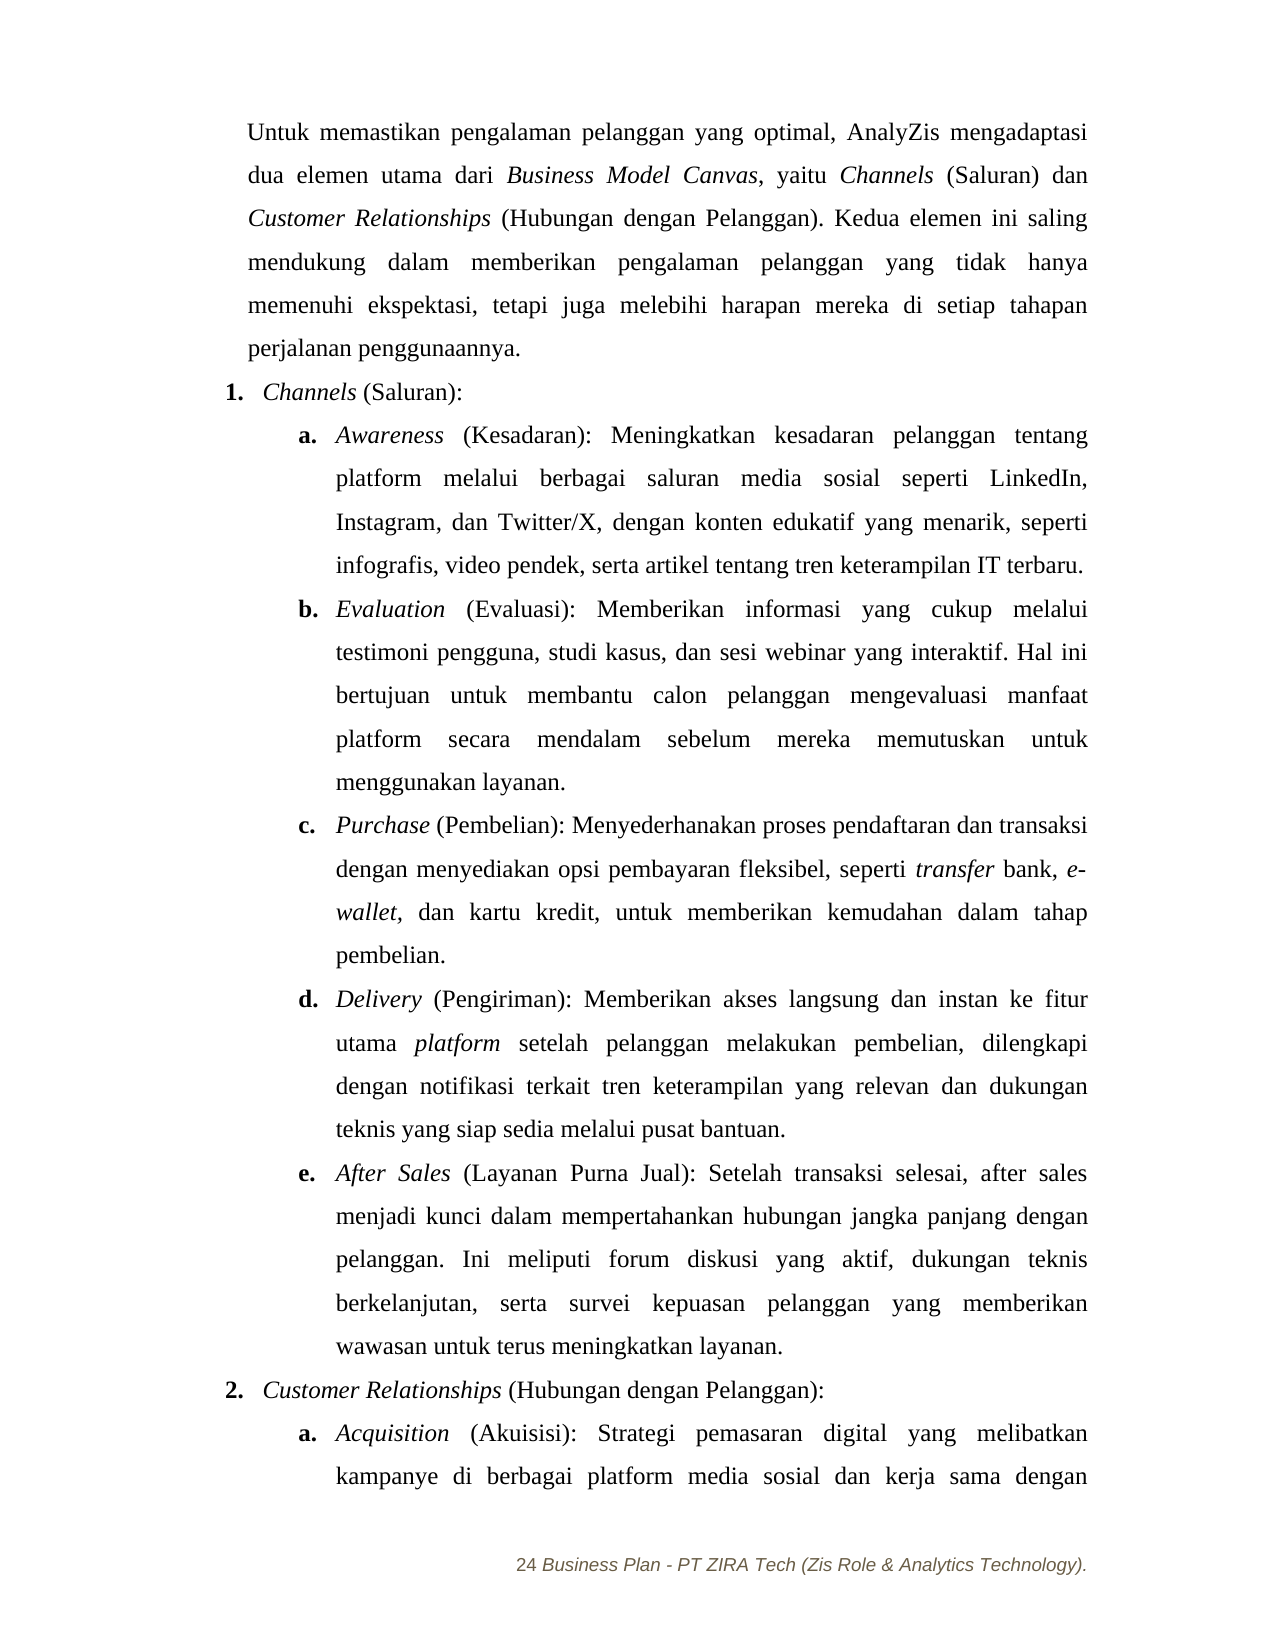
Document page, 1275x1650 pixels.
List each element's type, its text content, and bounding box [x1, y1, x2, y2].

list Awareness (Kesadaran): Meningkatkan kesadaran pelanggan tentang platform melalui berbagai saluran media sosial seperti LinkedIn, Instagram, dan Twitter/X, dengan konten edukatif yang menarik, seperti infografis, video pendek, serta artikel tentang tren keterampilan IT terbaru. [298, 420, 1088, 579]
list Channels (Saluran): [225, 377, 1088, 406]
list Evaluation (Evaluasi): Memberikan informasi yang cukup melalui testimoni pengguna, studi kasus, dan sesi webinar yang interaktif. Hal ini bertujuan untuk membantu calon pelanggan mengevaluasi manfaat platform secara mendalam sebelum mereka memutuskan untuk menggunakan layanan. [298, 594, 1088, 796]
list Customer Relationships (Hubungan dengan Pelanggan): [225, 1375, 1088, 1404]
list Delivery (Pengiriman): Memberikan akses langsung dan instan ke fitur utama platform setelah pelanggan melakukan pembelian, dilengkapi dengan notifikasi terkait tren keterampilan yang relevan dan dukungan teknis yang siap sedia melalui pusat bantuan. [298, 984, 1088, 1143]
text Untuk memastikan pengalaman pelanggan yang optimal, AnalyZis mengadaptasi dua elemen utama dari Business Model Canvas, yaitu Channels (Saluran) dan Customer Relationships (Hubungan dengan Pelanggan). Kedua elemen ini saling mendukung dalam memberikan pengalaman pelanggan yang tidak hanya memenuhi ekspektasi, tetapi juga melebihi harapan mereka di setiap tahapan perjalanan penggunaannya. [247, 117, 1088, 362]
list Purchase (Pembelian): Menyederhanakan proses pendaftaran dan transaksi dengan menyediakan opsi pembayaran fleksibel, seperti transfer bank, e-wallet, dan kartu kredit, untuk memberikan kemudahan dalam tahap pembelian. [298, 811, 1088, 969]
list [298, 1418, 1088, 1490]
list After Sales (Layanan Purna Jual): Setelah transaksi selesai, after sales menjadi kunci dalam mempertahankan hubungan jangka panjang dengan pelanggan. Ini meliputi forum diskusi yang aktif, dukungan teknis berkelanjutan, serta survei kepuasan pelanggan yang memberikan wawasan untuk terus meningkatkan layanan. [298, 1158, 1088, 1360]
